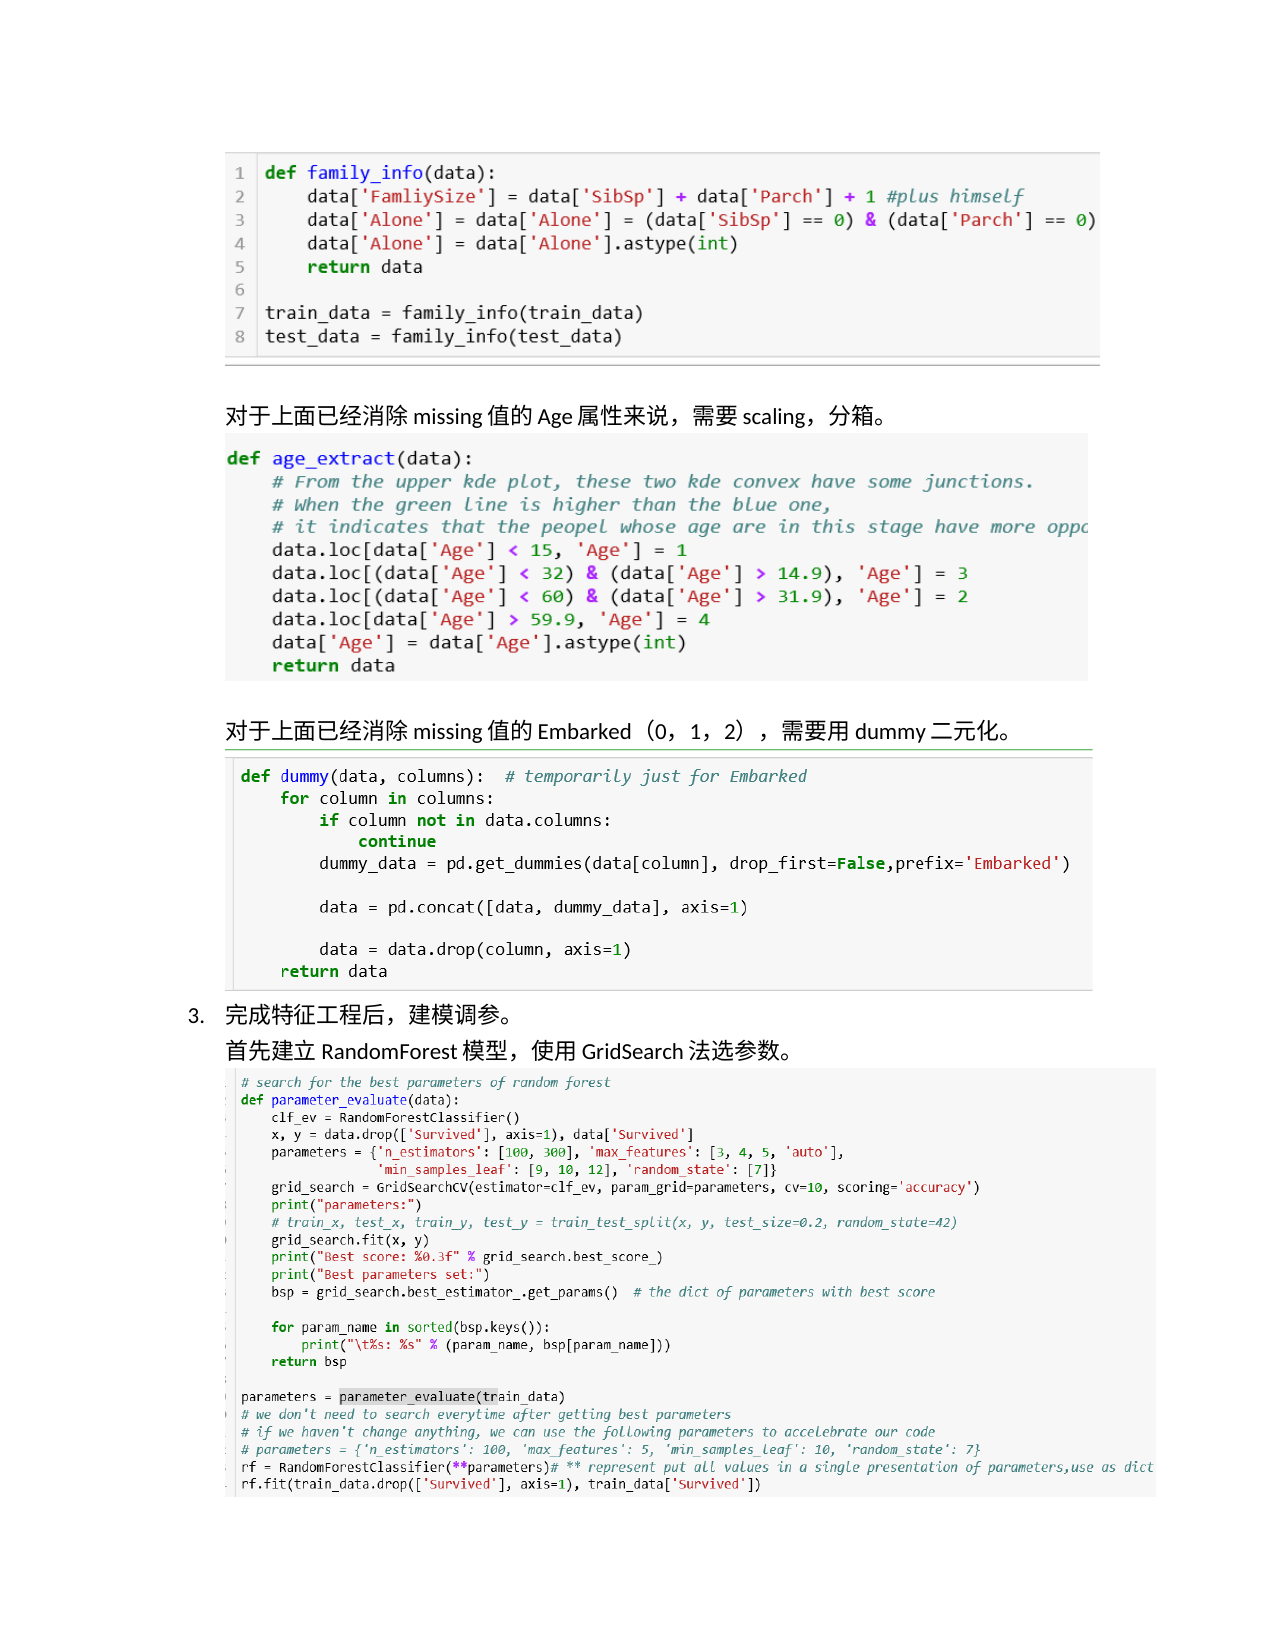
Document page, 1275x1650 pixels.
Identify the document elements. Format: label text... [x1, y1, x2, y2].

list 完成特征工程后，建模调参。 [187, 997, 1125, 1030]
picture [225, 748, 1093, 995]
list 对于上面已经消除missing值的Age属性来说，需要scaling，分箱。 [225, 397, 1125, 431]
picture [225, 1068, 1157, 1497]
picture [225, 433, 1088, 681]
picture [225, 150, 1101, 366]
list 对于上面已经消除missing值的Embarked（0，1，2），需要用dummy二元化。 [225, 713, 1125, 746]
list 首先建立RandomForest模型，使用GridSearch法选参数。 [225, 1033, 1125, 1066]
